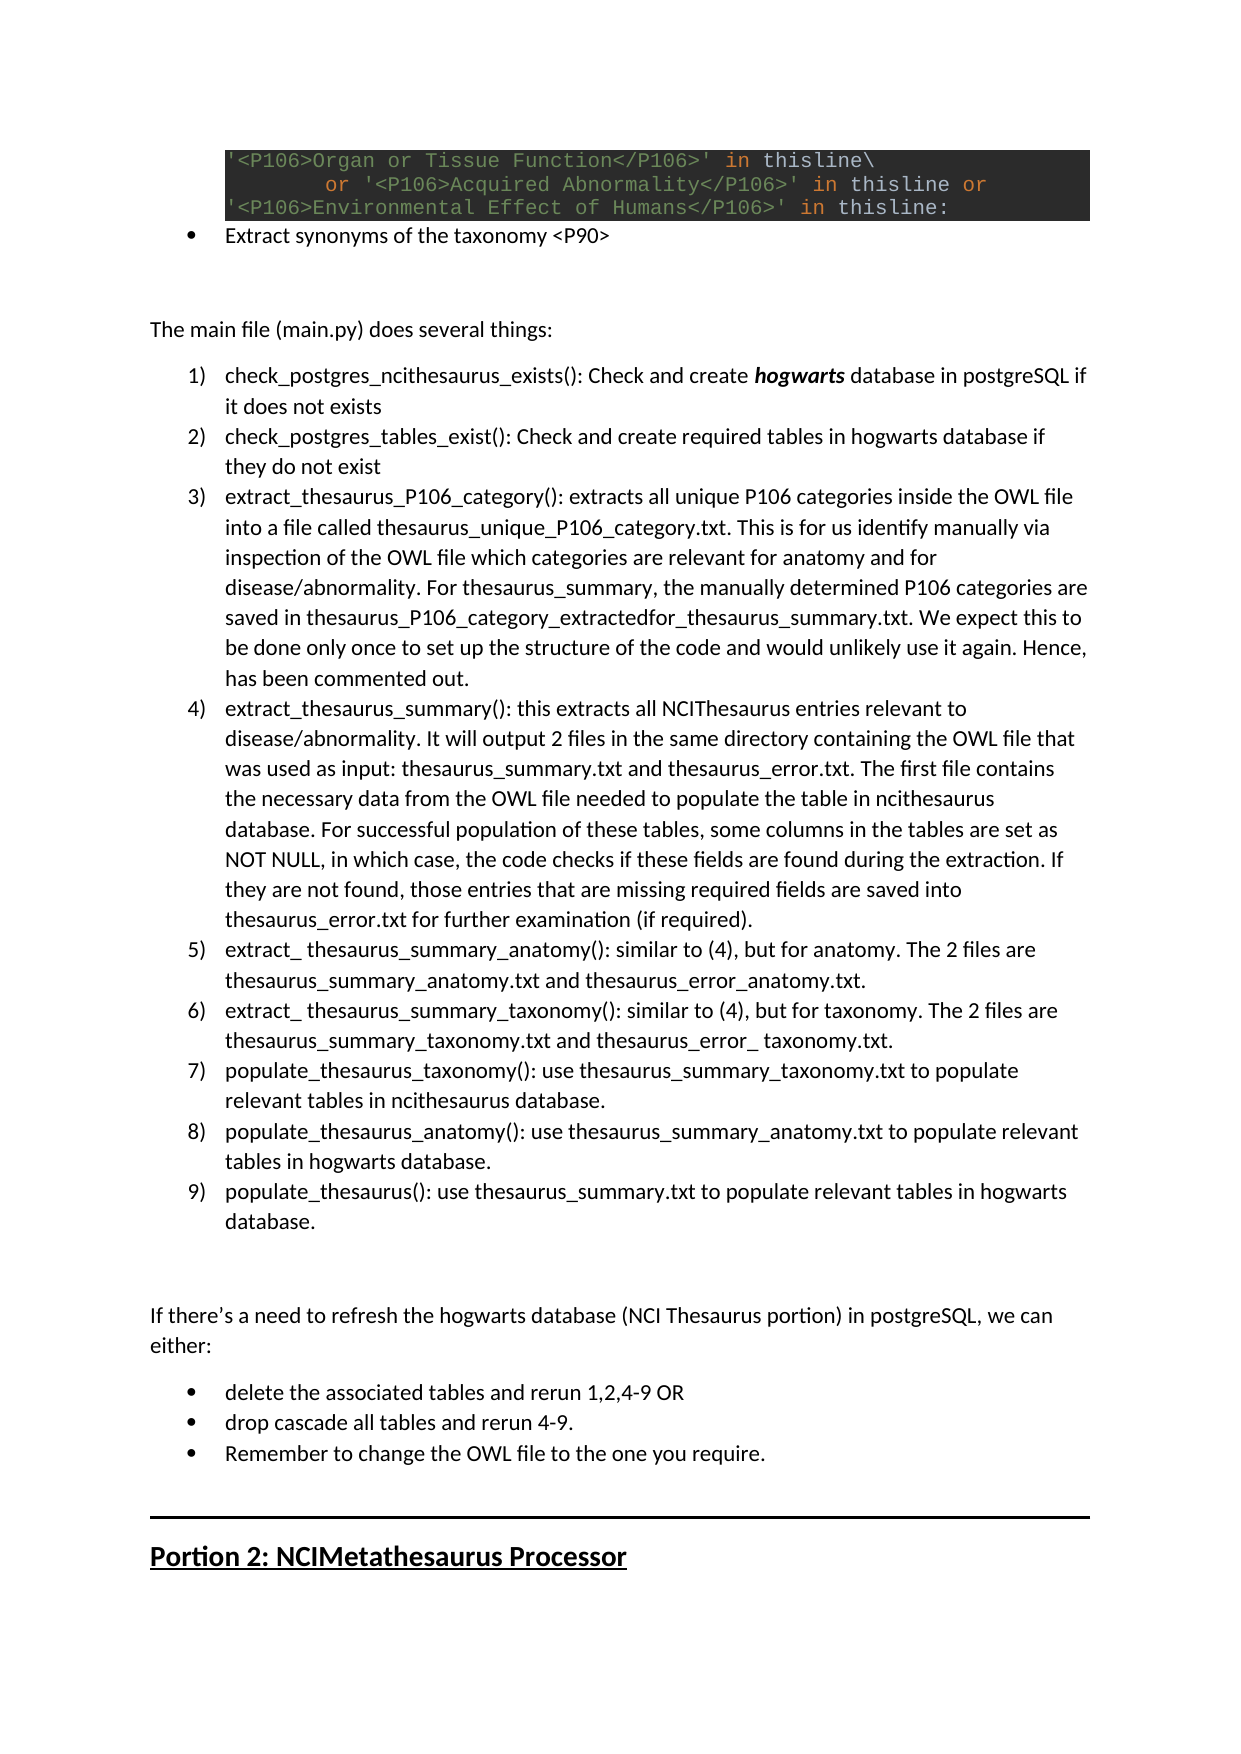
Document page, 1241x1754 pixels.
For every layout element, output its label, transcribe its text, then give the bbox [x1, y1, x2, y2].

list extract_thesaurus_summary(): this extracts all NCIThesaurus entries relevant to disease/abnormality. It will output 2 files in the same directory containing the OWL file that was used as input: thesaurus_summary.txt and thesaurus_error.txt. The first file contains the necessary data from the OWL file needed to populate the table in ncithesaurus database. For successful population of these tables, some columns in the tables are set as NOT NULL, in which case, the code checks if these fields are found during the extraction. If they are not found, those entries that are missing required fields are saved into thesaurus_error.txt for further examination (if required). [187, 694, 1090, 933]
text If there’s a need to refresh the hogwarts database (NCI Thesaurus portion) in postgreSQL, we can either: [150, 1301, 1090, 1359]
list extract_thesaurus_P106_category(): extracts all unique P106 categories inside the OWL file into a file called thesaurus_unique_P106_category.txt. This is for us identify manually via inspection of the OWL file which categories are relevant for anatomy and for disease/abnormality. For thesaurus_summary, the manually determined P106 categories are saved in thesaurus_P106_category_extractedfor_thesaurus_summary.txt. We expect this to be done only once to set up the structure of the code and would unlikely use it again. Hence, has been commented out. [187, 482, 1090, 692]
list extract_ thesaurus_summary_anatomy(): similar to (4), but for anatomy. The 2 files are thesaurus_summary_anatomy.txt and thesaurus_error_anatomy.txt. [187, 936, 1090, 994]
text The main file (main.py) does several things: [150, 315, 1090, 343]
list Remember to change the OWL file to the one you require. [187, 1439, 1090, 1467]
list populate_thesaurus_anatomy(): use thesaurus_summary_anatomy.txt to populate relevant tables in hogwarts database. [187, 1117, 1090, 1175]
list extract_ thesaurus_summary_taxonomy(): similar to (4), but for taxonomy. The 2 files are thesaurus_summary_taxonomy.txt and thesaurus_error_ taxonomy.txt. [187, 996, 1090, 1054]
list check_postgres_ncithesaurus_exists(): Check and create hogwarts database in postgreSQL if it does not exists [187, 362, 1090, 420]
list check_postgres_tables_exist(): Check and create required tables in hogwarts database if they do not exist [187, 422, 1090, 480]
list populate_thesaurus(): use thesaurus_summary.txt to populate relevant tables in hogwarts database. [187, 1177, 1090, 1235]
list delete the associated tables and rerun 1,2,4-9 OR [187, 1378, 1090, 1406]
list drop cascade all tables and rerun 4-9. [187, 1408, 1090, 1436]
list Extract synonyms of the taxonomy <P90> [187, 221, 1090, 249]
text Portion 2: NCIMetathesaurus Processor [150, 1538, 1090, 1573]
list populate_thesaurus_taxonomy(): use thesaurus_summary_taxonomy.txt to populate relevant tables in ncithesaurus database. [187, 1056, 1090, 1114]
